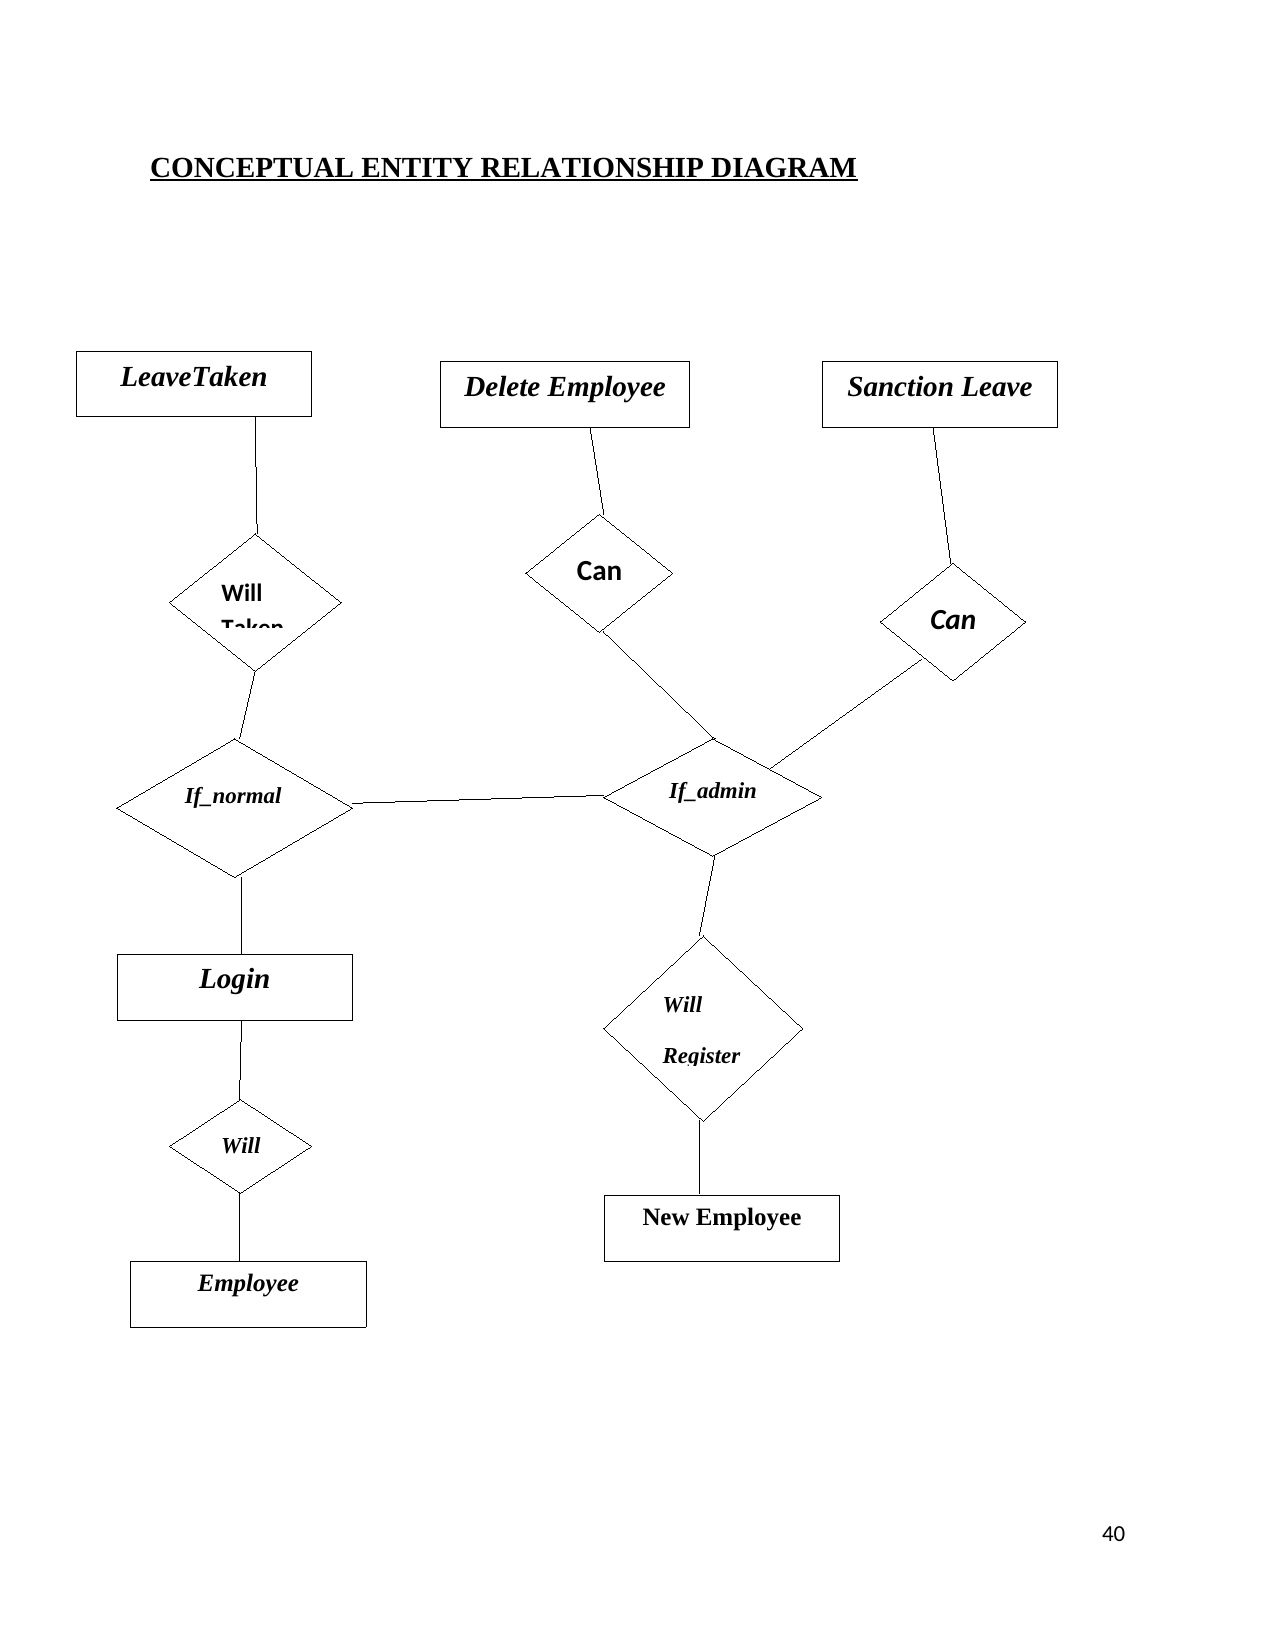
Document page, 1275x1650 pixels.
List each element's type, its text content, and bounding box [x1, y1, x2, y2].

text CONCEPTUAL ENTITY RELATIONSHIP DIAGRAM [150, 150, 1125, 183]
